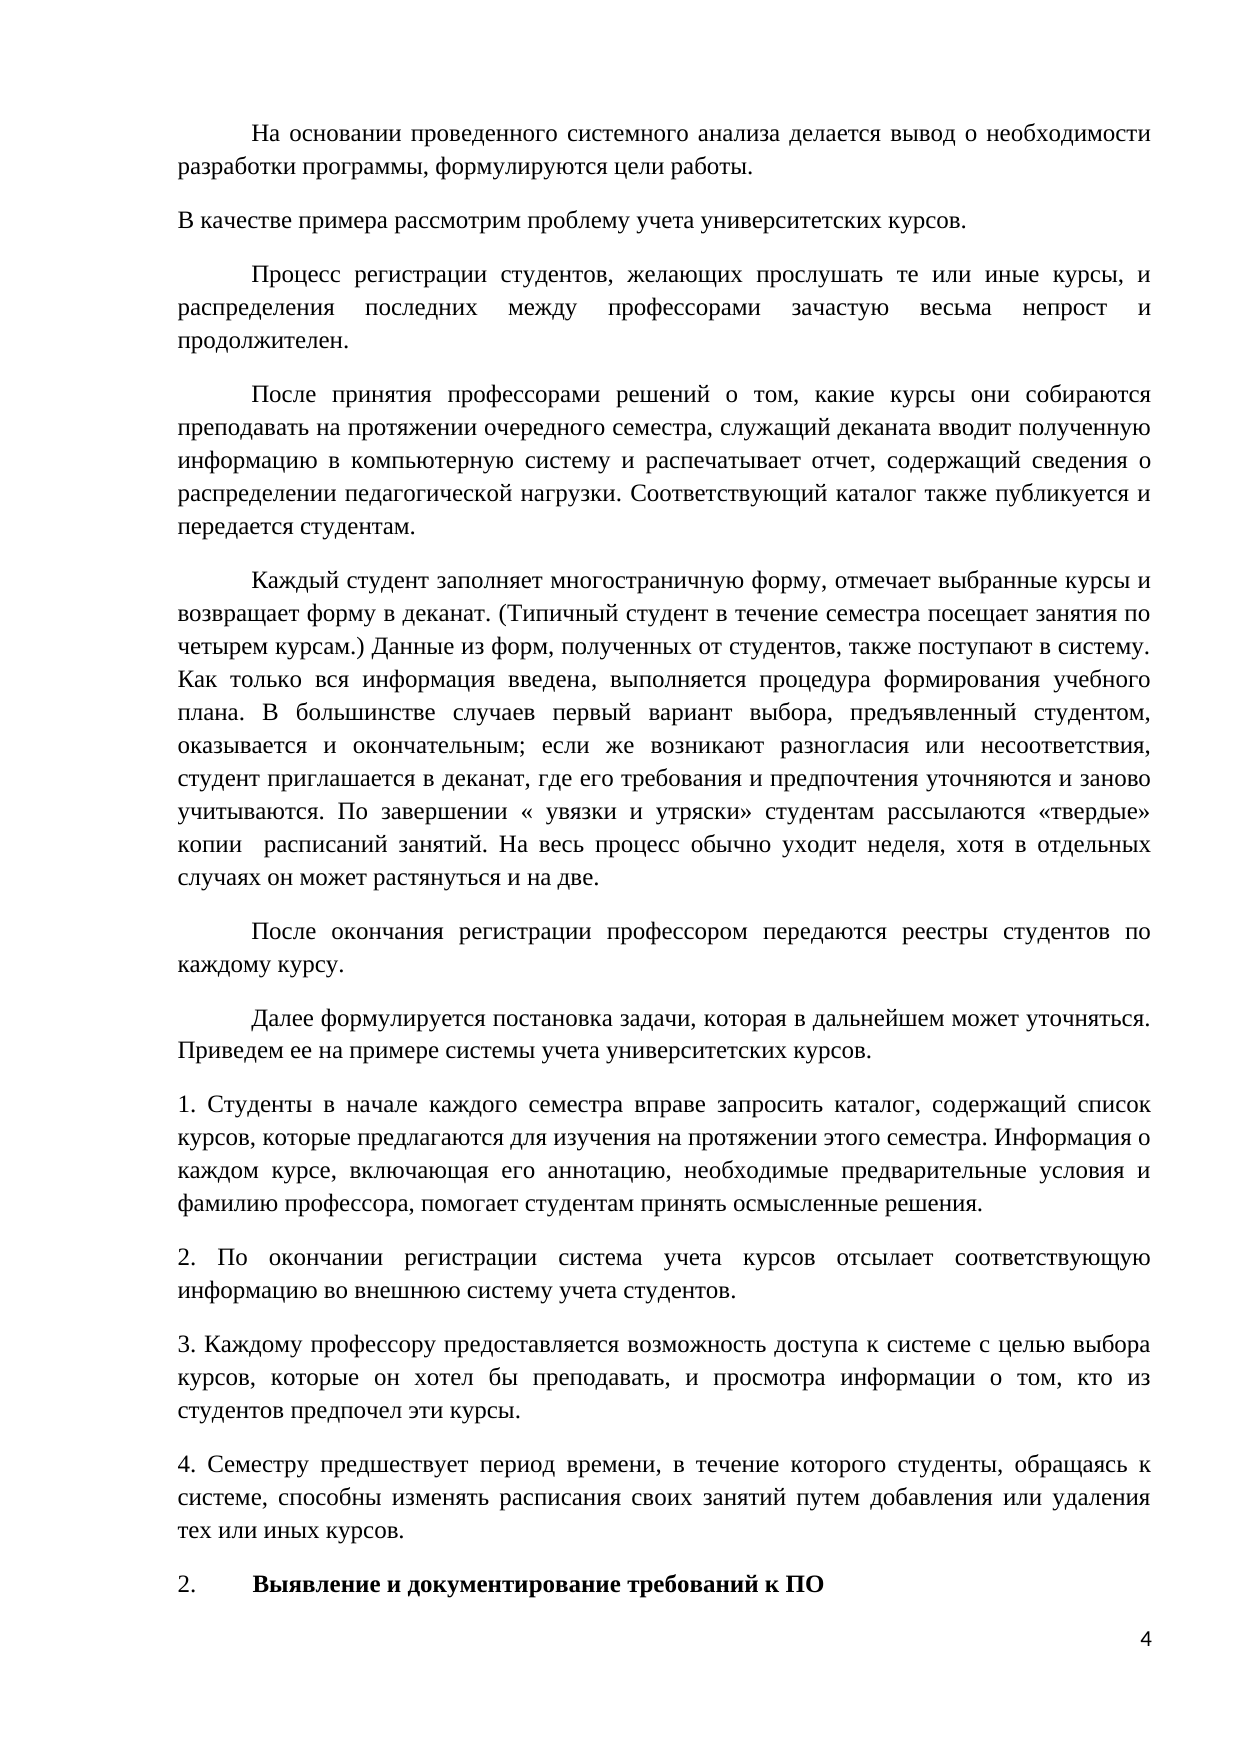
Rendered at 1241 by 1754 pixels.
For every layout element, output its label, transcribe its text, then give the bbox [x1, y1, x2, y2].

text 2. По окончании регистрации система учета курсов отсылает соответствующую информацию во внешнюю систему учета студентов. [177, 1242, 1152, 1304]
text 3. Каждому профессору предоставляется возможность доступа к системе с целью выбора курсов, которые он хотел бы преподавать, и просмотра информации о том, кто из студентов предпочел эти курсы. [177, 1329, 1152, 1424]
text После окончания регистрации профессором передаются реестры студентов по каждому курсу. [177, 916, 1152, 977]
list Выявление и документирование требований к ПО [177, 1569, 1152, 1598]
text В качестве примера рассмотрим проблему учета университетских курсов. [177, 205, 1152, 234]
text После принятия профессорами решений о том, какие курсы они собираются преподавать на протяжении очередного семестра, служащий деканата вводит полученную информацию в компьютерную систему и распечатывает отчет, содержащий сведения о распределении педагогической нагрузки. Соответствующий каталог также публикуется и передается студентам. [177, 379, 1152, 539]
text Далее формулируется постановка задачи, которая в дальнейшем может уточняться. Приведем ее на примере системы учета университетских курсов. [177, 1003, 1152, 1064]
text Процесс регистрации студентов, желающих прослушать те или иные курсы, и распределения последних между профессорами зачастую весьма непрост и продолжителен. [177, 259, 1152, 354]
text 4. Семестру предшествует период времени, в течение которого студенты, обращаясь к системе, способны изменять расписания своих занятий путем добавления или удаления тех или иных курсов. [177, 1449, 1152, 1544]
text На основании проведенного системного анализа делается вывод о необходимости разработки программы, формулируются цели работы. [177, 118, 1152, 180]
text 1. Студенты в начале каждого семестра вправе запросить каталог, содержащий список курсов, которые предлагаются для изучения на протяжении этого семестра. Информация о каждом курсе, включающая его аннотацию, необходимые предварительные условия и фамилию профессора, помогает студентам принять осмысленные решения. [177, 1089, 1152, 1217]
text Каждый студент заполняет многостраничную форму, отмечает выбранные курсы и возвращает форму в деканат. (Типичный студент в течение семестра посещает занятия по четырем курсам.) Данные из форм, полученных от студентов, также поступают в систему. Как только вся информация введена, выполняется процедура формирования учебного плана. В большинстве случаев первый вариант выбора, предъявленный студентом, оказывается и окончательным; если же возникают разногласия или несоответствия, студент приглашается в деканат, где его требования и предпочтения уточняются и заново учитываются. По завершении « увязки и утряски» студентам рассылаются «твердые» копии расписаний занятий. На весь процесс обычно уходит неделя, хотя в отдельных случаях он может растянуться и на две. [177, 565, 1152, 891]
